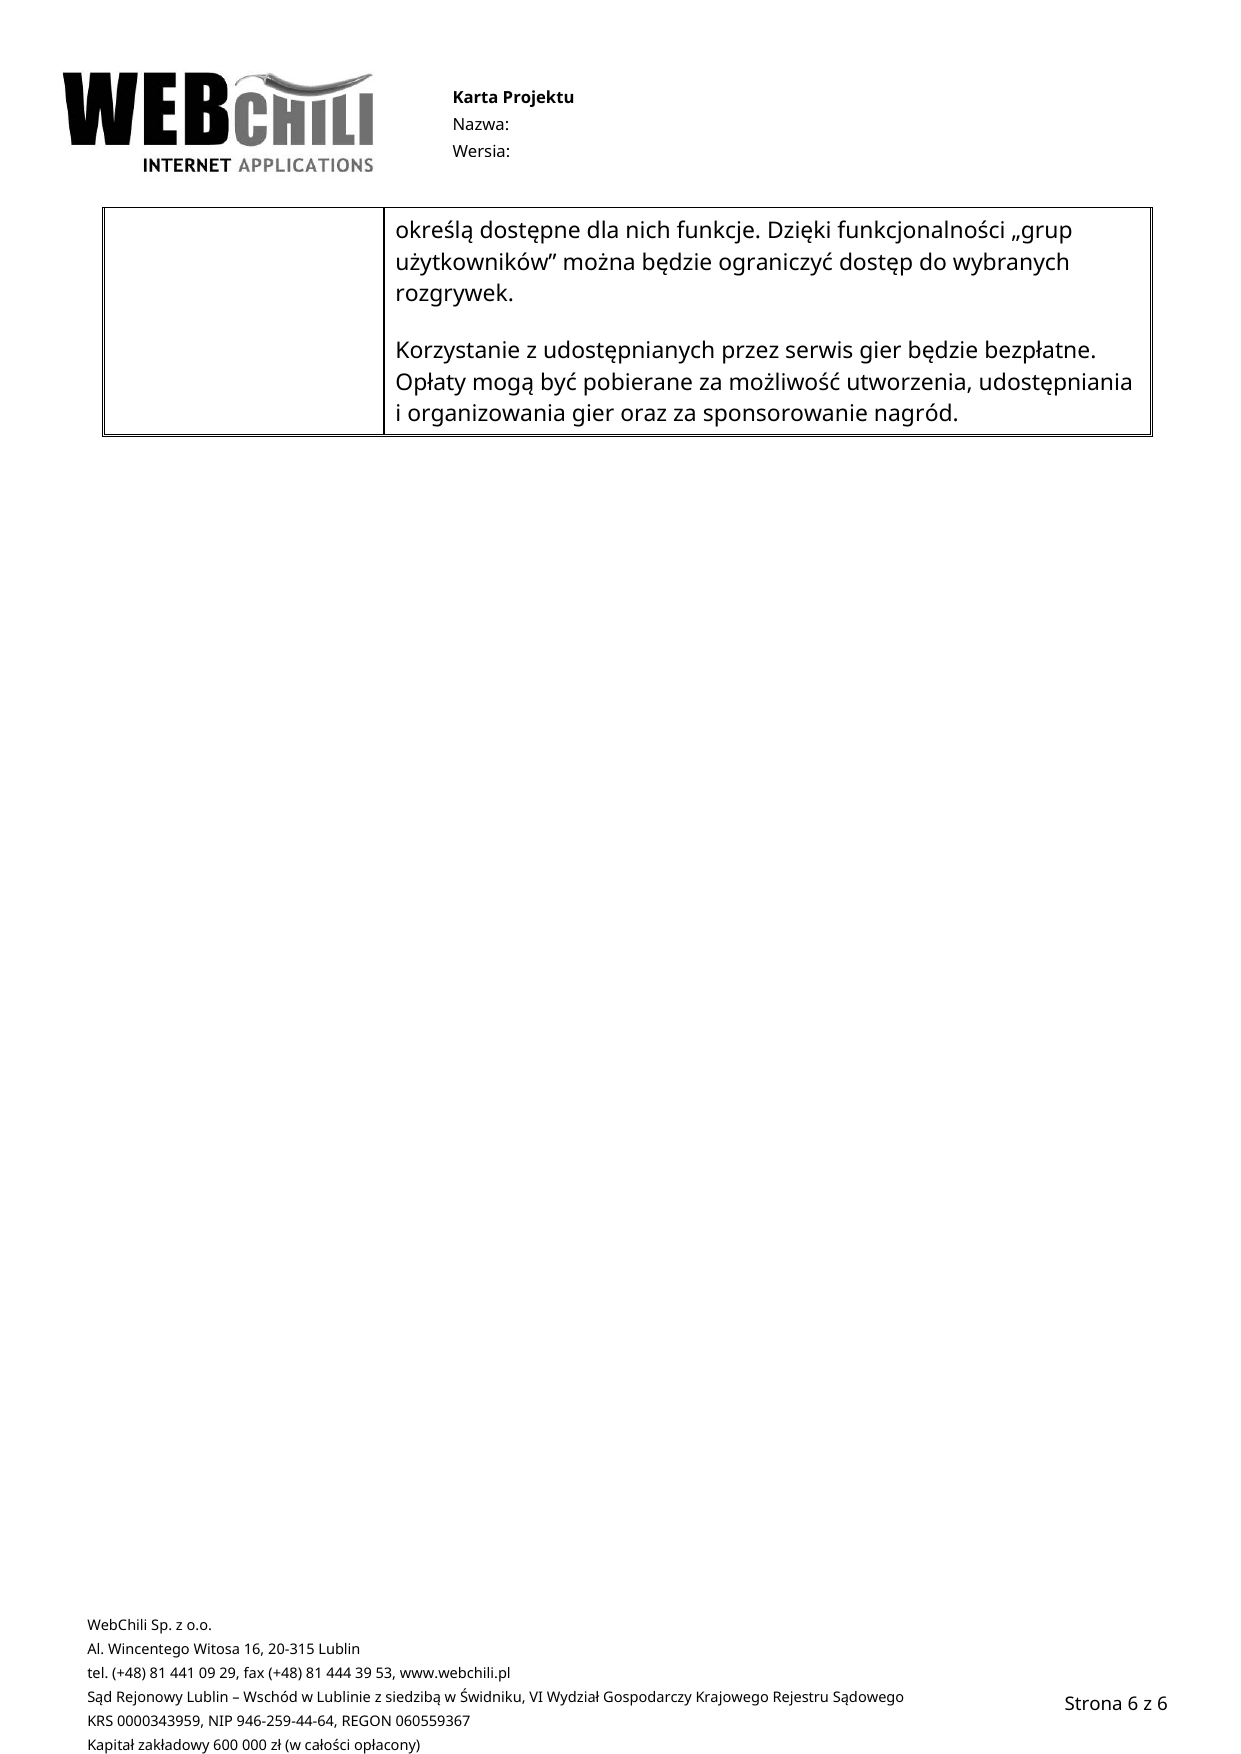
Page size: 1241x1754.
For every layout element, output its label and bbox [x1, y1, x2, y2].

table_cell [385, 208, 1150, 434]
table_cell [105, 208, 383, 434]
picture [0, 0, 1236, 1754]
